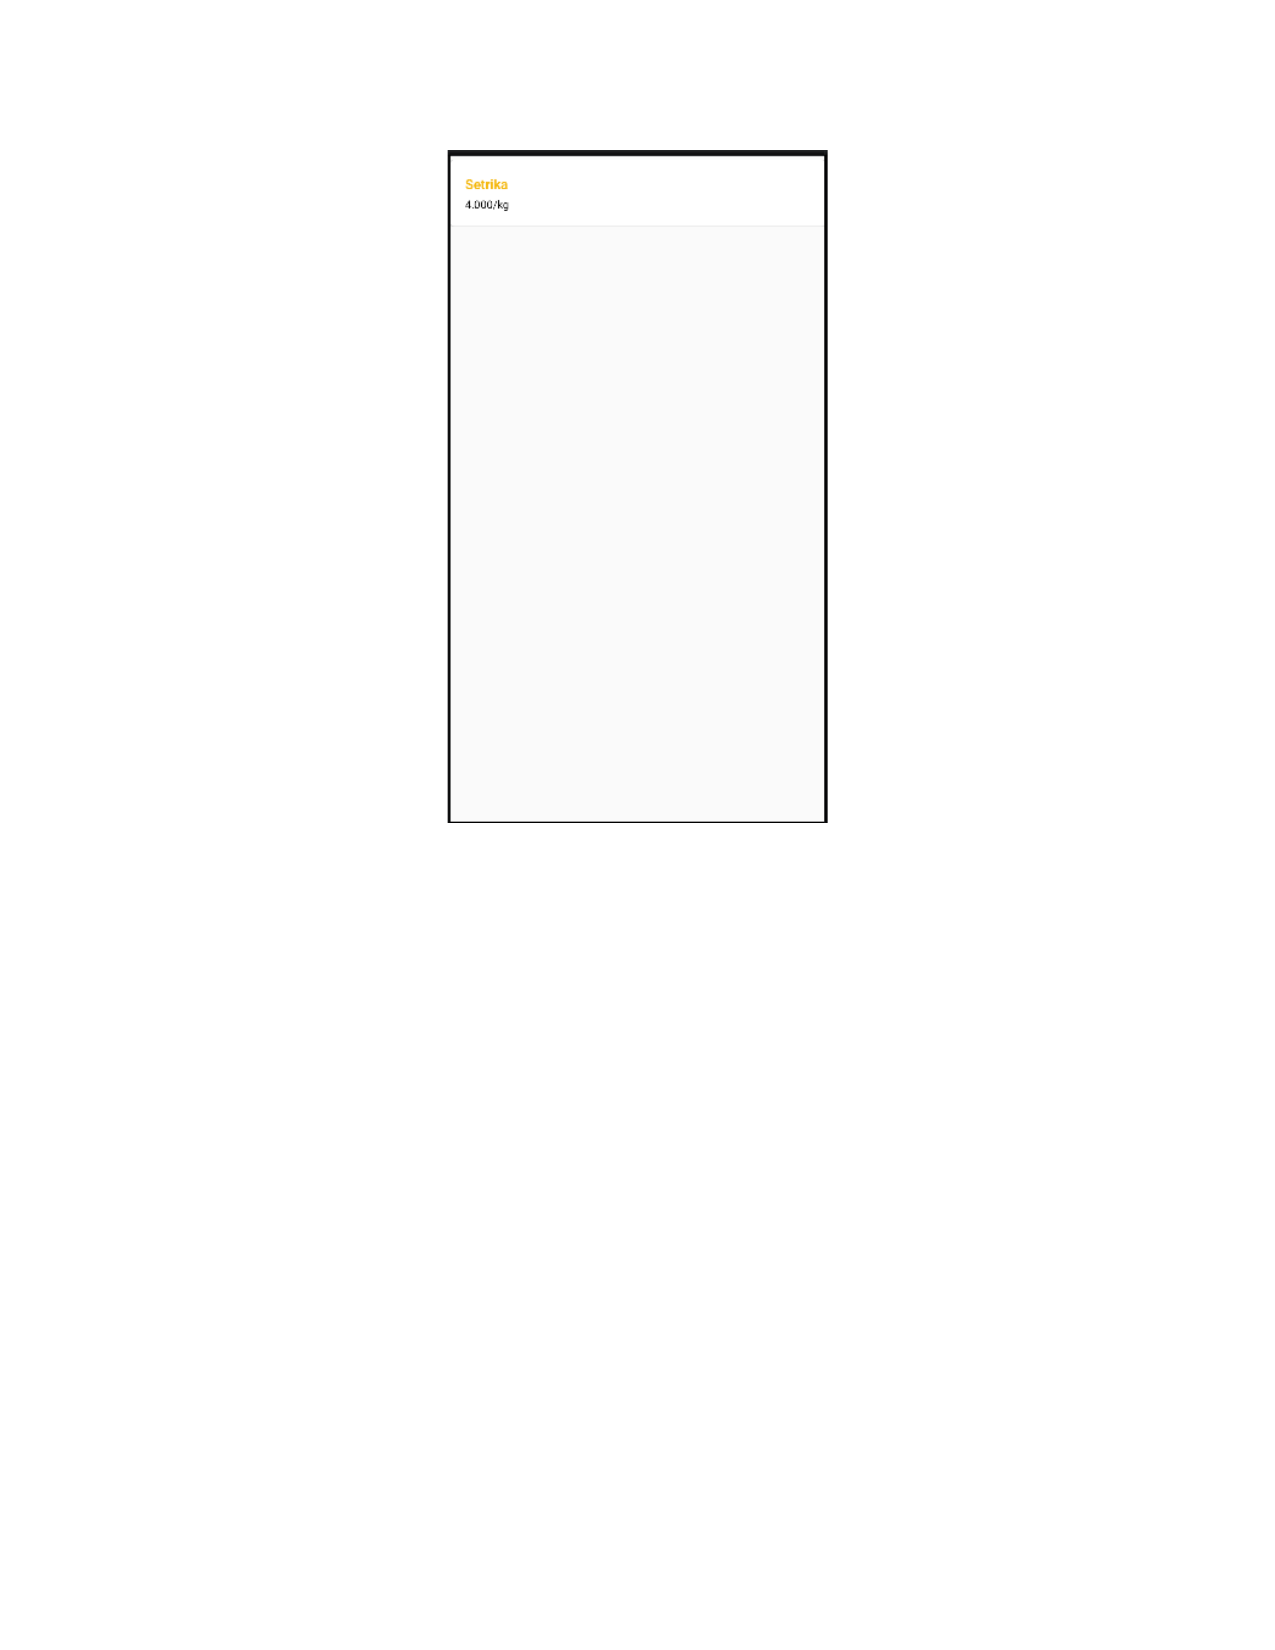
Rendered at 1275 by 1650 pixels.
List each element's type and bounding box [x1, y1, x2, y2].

picture [447, 150, 828, 823]
